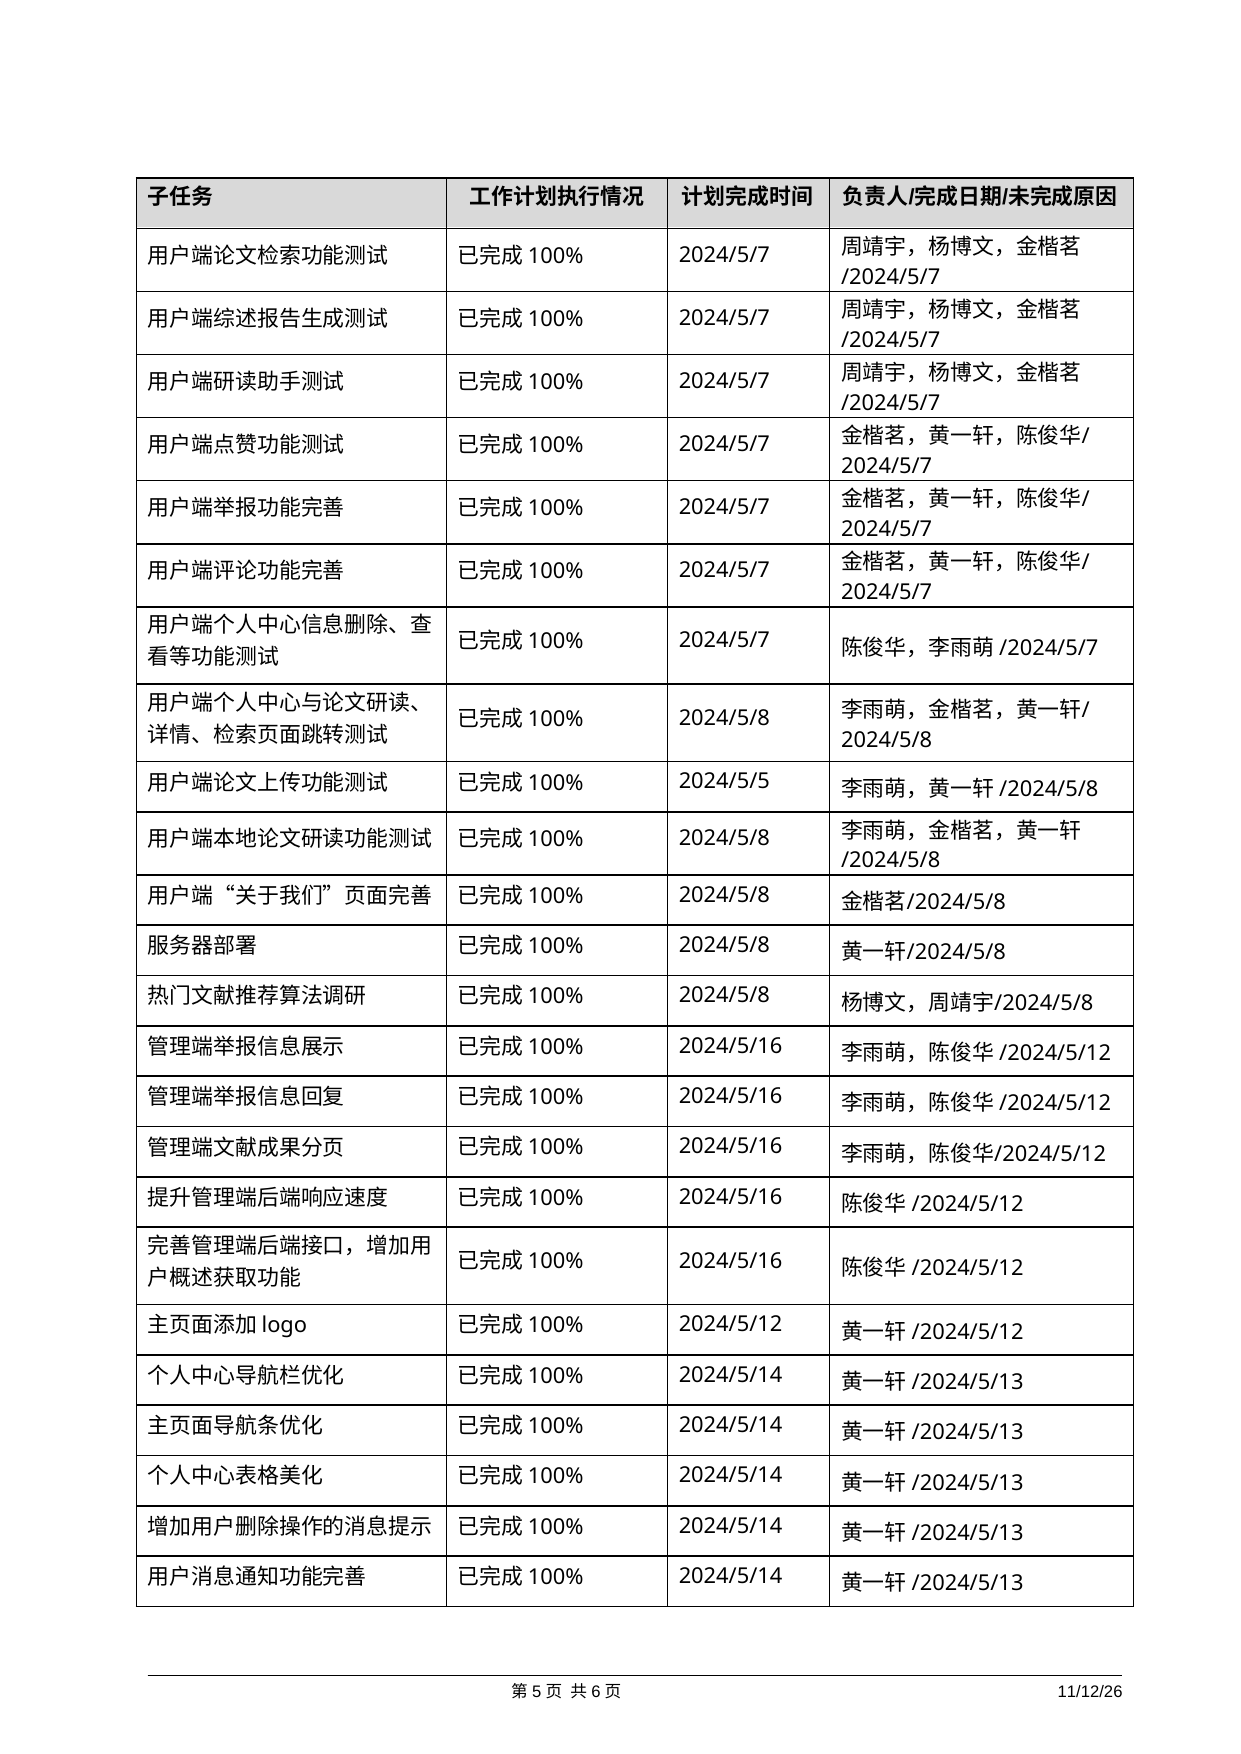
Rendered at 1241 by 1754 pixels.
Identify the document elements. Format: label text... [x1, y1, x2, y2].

table_cell 黄一轩 /2024/5/13 [830, 1507, 1133, 1555]
table_cell 已完成100% [447, 608, 667, 683]
table_cell 已完成100% [447, 1077, 667, 1126]
table_cell 用户端本地论文研读功能测试 [137, 813, 446, 874]
table_cell 2024/5/16 [668, 1178, 829, 1226]
table_cell 已完成100% [447, 876, 667, 924]
table_cell 用户端个人中心与论文研读、详情、检索页面跳转测试 [137, 685, 446, 761]
table_cell 金楷茗，黄一轩，陈俊华/2024/5/7 [830, 418, 1133, 480]
table_cell 陈俊华 /2024/5/12 [830, 1178, 1133, 1226]
table_cell 已完成100% [447, 1228, 667, 1304]
table_cell 2024/5/8 [668, 876, 829, 924]
table_cell 提升管理端后端响应速度 [137, 1178, 446, 1226]
table_cell 用户端“关于我们”页面完善 [137, 876, 446, 924]
table_cell 用户消息通知功能完善 [137, 1557, 446, 1606]
table_cell 2024/5/14 [668, 1456, 829, 1505]
table_cell 李雨萌，黄一轩 /2024/5/8 [830, 762, 1133, 811]
table_cell 黄一轩 /2024/5/12 [830, 1305, 1133, 1354]
table_cell 杨博文，周靖宇/2024/5/8 [830, 976, 1133, 1025]
table_cell 李雨萌，陈俊华 /2024/5/12 [830, 1027, 1133, 1075]
table_cell 2024/5/7 [668, 481, 829, 543]
table_cell 增加用户删除操作的消息提示 [137, 1507, 446, 1555]
table_cell 2024/5/16 [668, 1228, 829, 1304]
table_cell 服务器部署 [137, 926, 446, 975]
table_cell 个人中心导航栏优化 [137, 1356, 446, 1404]
table_cell 李雨萌，陈俊华/2024/5/12 [830, 1127, 1133, 1176]
table_header 工作计划执行情况 [447, 179, 667, 227]
table_cell 已完成100% [447, 926, 667, 975]
table_cell 陈俊华，李雨萌 /2024/5/7 [830, 608, 1133, 683]
table_cell 2024/5/8 [668, 926, 829, 975]
table_cell 管理端举报信息展示 [137, 1027, 446, 1075]
table_cell 金楷茗/2024/5/8 [830, 876, 1133, 924]
table_cell 黄一轩 /2024/5/13 [830, 1406, 1133, 1454]
table_cell 已完成100% [447, 1406, 667, 1454]
table_cell 2024/5/7 [668, 229, 829, 291]
table_cell 用户端举报功能完善 [137, 481, 446, 543]
table_cell 用户端点赞功能测试 [137, 418, 446, 480]
table_cell 2024/5/8 [668, 813, 829, 874]
table_cell 黄一轩 /2024/5/13 [830, 1557, 1133, 1606]
table_cell 管理端举报信息回复 [137, 1077, 446, 1126]
table_cell 已完成100% [447, 229, 667, 291]
table_cell 2024/5/7 [668, 418, 829, 480]
table_cell 2024/5/14 [668, 1356, 829, 1404]
table_header 子任务 [137, 179, 446, 227]
table_cell 已完成100% [447, 976, 667, 1025]
table_cell 周靖宇，杨博文，金楷茗 /2024/5/7 [830, 229, 1133, 291]
table_cell 李雨萌，金楷茗，黄一轩 /2024/5/8 [830, 813, 1133, 874]
table_cell 已完成100% [447, 1178, 667, 1226]
table_cell 2024/5/14 [668, 1557, 829, 1606]
table_cell 2024/5/7 [668, 292, 829, 353]
table_cell 2024/5/8 [668, 976, 829, 1025]
table_cell 已完成100% [447, 1356, 667, 1404]
table_cell 2024/5/16 [668, 1127, 829, 1176]
table_cell 2024/5/7 [668, 355, 829, 417]
table_header 计划完成时间 [668, 179, 829, 227]
table_cell 李雨萌，陈俊华 /2024/5/12 [830, 1077, 1133, 1126]
table_cell 金楷茗，黄一轩，陈俊华/2024/5/7 [830, 545, 1133, 606]
table_cell 已完成100% [447, 355, 667, 417]
table_cell 已完成100% [447, 1027, 667, 1075]
table_cell 热门文献推荐算法调研 [137, 976, 446, 1025]
table_cell 用户端论文上传功能测试 [137, 762, 446, 811]
table_cell 已完成100% [447, 481, 667, 543]
table_cell 2024/5/5 [668, 762, 829, 811]
table_cell 已完成100% [447, 1305, 667, 1354]
table_cell 已完成100% [447, 762, 667, 811]
table_cell 管理端文献成果分页 [137, 1127, 446, 1176]
table_cell 2024/5/7 [668, 608, 829, 683]
table_cell 个人中心表格美化 [137, 1456, 446, 1505]
table_cell 周靖宇，杨博文，金楷茗 /2024/5/7 [830, 292, 1133, 353]
table_cell 2024/5/12 [668, 1305, 829, 1354]
table_cell 用户端综述报告生成测试 [137, 292, 446, 353]
table_cell 2024/5/7 [668, 545, 829, 606]
table_cell 2024/5/16 [668, 1027, 829, 1075]
table_cell 2024/5/14 [668, 1507, 829, 1555]
table_cell 已完成100% [447, 418, 667, 480]
table_cell 黄一轩 /2024/5/13 [830, 1456, 1133, 1505]
table_cell 已完成100% [447, 813, 667, 874]
table_cell 主页面导航条优化 [137, 1406, 446, 1454]
table_cell 李雨萌，金楷茗，黄一轩/2024/5/8 [830, 685, 1133, 761]
table_cell 已完成100% [447, 292, 667, 353]
table_cell 2024/5/8 [668, 685, 829, 761]
table_cell 已完成100% [447, 685, 667, 761]
table_cell 陈俊华 /2024/5/12 [830, 1228, 1133, 1304]
table_cell 已完成100% [447, 1456, 667, 1505]
table_cell 已完成100% [447, 1557, 667, 1606]
table_cell 已完成100% [447, 545, 667, 606]
table_cell 用户端评论功能完善 [137, 545, 446, 606]
table_cell 用户端个人中心信息删除、查看等功能测试 [137, 608, 446, 683]
table_cell 2024/5/14 [668, 1406, 829, 1454]
table_cell 2024/5/16 [668, 1077, 829, 1126]
table_cell 金楷茗，黄一轩，陈俊华/2024/5/7 [830, 481, 1133, 543]
table_cell 黄一轩/2024/5/8 [830, 926, 1133, 975]
table_cell 主页面添加logo [137, 1305, 446, 1354]
table_cell 周靖宇，杨博文，金楷茗 /2024/5/7 [830, 355, 1133, 417]
table_cell 已完成100% [447, 1127, 667, 1176]
table_cell 用户端论文检索功能测试 [137, 229, 446, 291]
table_header 负责人/完成日期/未完成原因 [830, 179, 1133, 227]
table_cell 已完成100% [447, 1507, 667, 1555]
table_cell 用户端研读助手测试 [137, 355, 446, 417]
table_cell 黄一轩 /2024/5/13 [830, 1356, 1133, 1404]
table_cell 完善管理端后端接口，增加用户概述获取功能 [137, 1228, 446, 1304]
